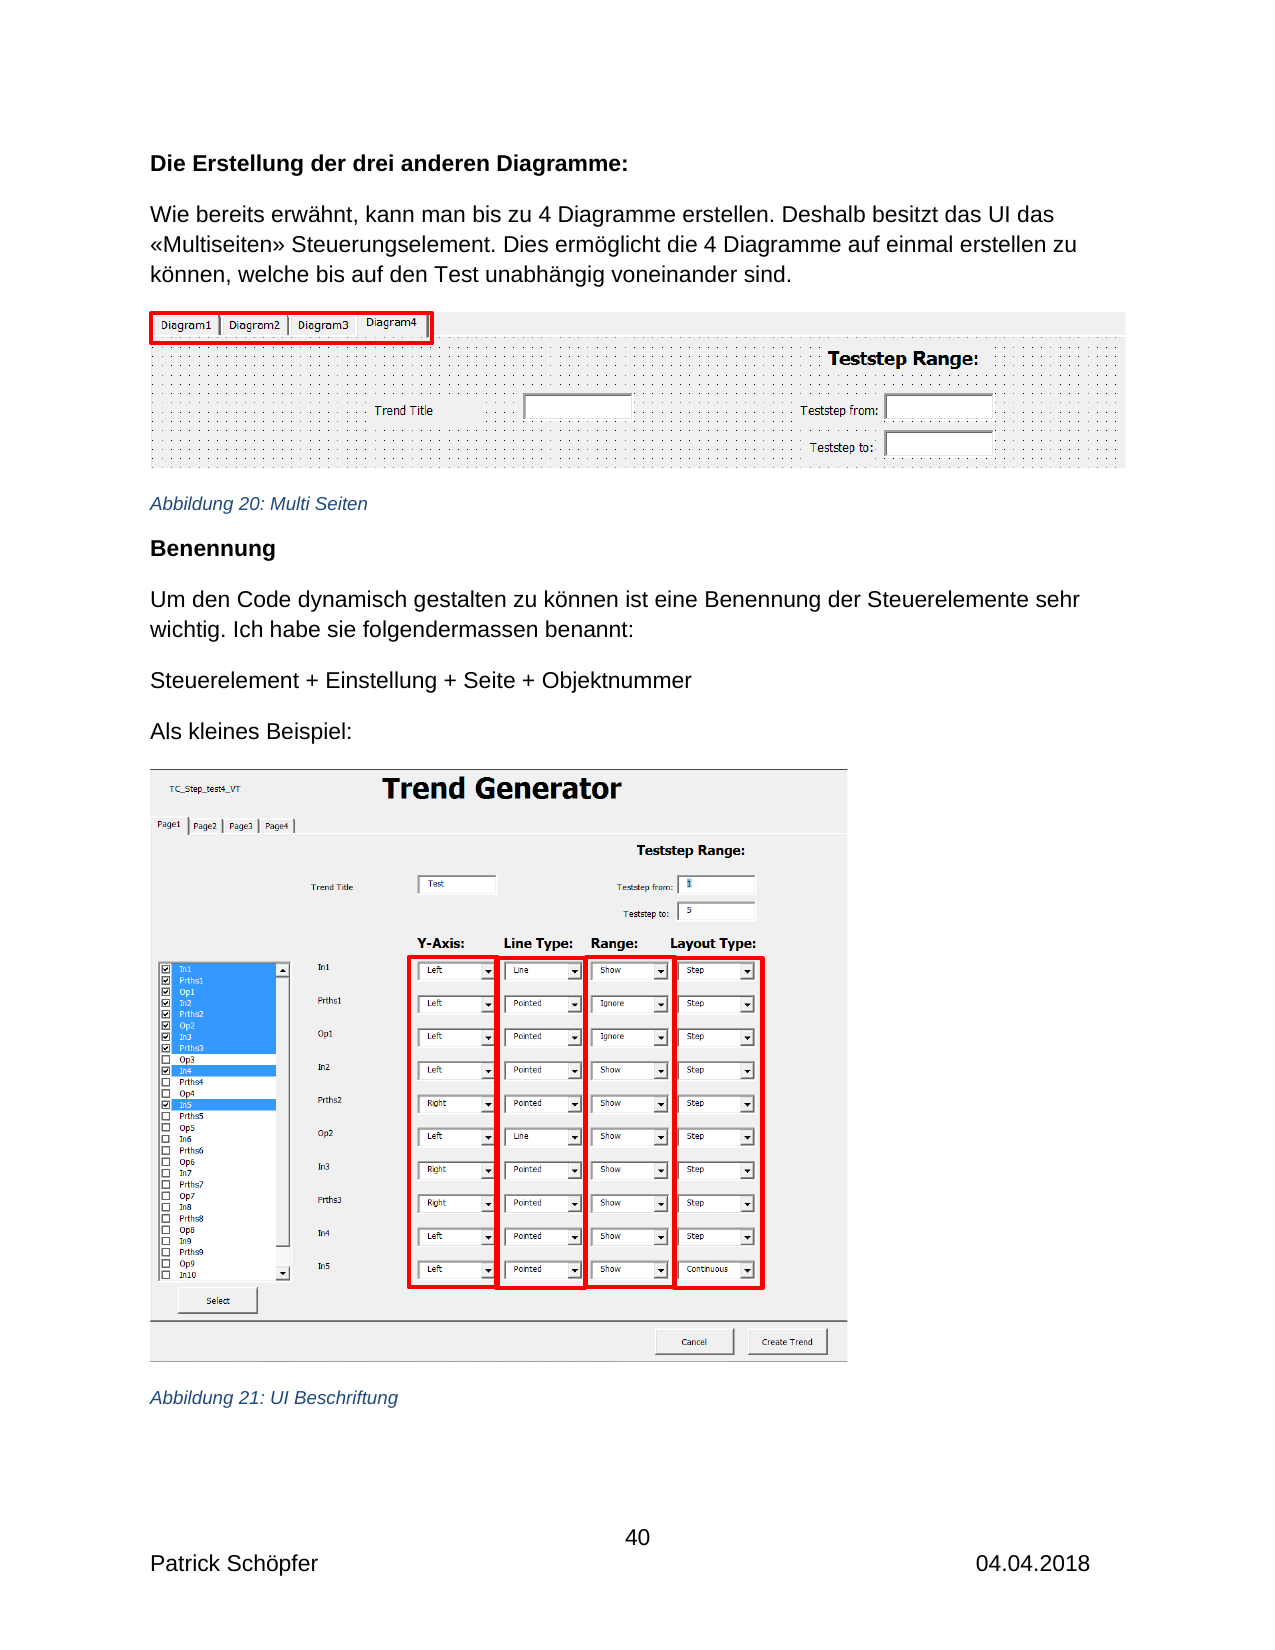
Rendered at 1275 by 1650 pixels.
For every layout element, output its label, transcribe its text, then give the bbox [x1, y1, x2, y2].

text Wie bereits erwähnt, kann man bis zu 4 Diagramme erstellen. Deshalb besitzt das UI das «Multiseiten» Steuerungselement. Dies ermöglicht die 4 Diagramme auf einmal erstellen zu können, welche bis auf den Test unabhängig voneinander sind. [150, 201, 1125, 288]
text Als kleines Beispiel: [150, 718, 1125, 745]
text Abbildung 21: UI Beschriftung [150, 1387, 1125, 1408]
picture [150, 769, 848, 1362]
picture [150, 312, 1125, 468]
text Steuerelement + Einstellung + Seite + Objektnummer [150, 667, 1125, 694]
picture [153, 315, 430, 341]
text Benennung [150, 535, 1125, 561]
text Die Erstellung der drei anderen Diagramme: [150, 150, 1125, 176]
text Abbildung 20: Multi Seiten [150, 493, 1125, 514]
text Um den Code dynamisch gestalten zu können ist eine Benennung der Steuerelemente sehr wichtig. Ich habe sie folgendermassen benannt: [150, 586, 1125, 643]
